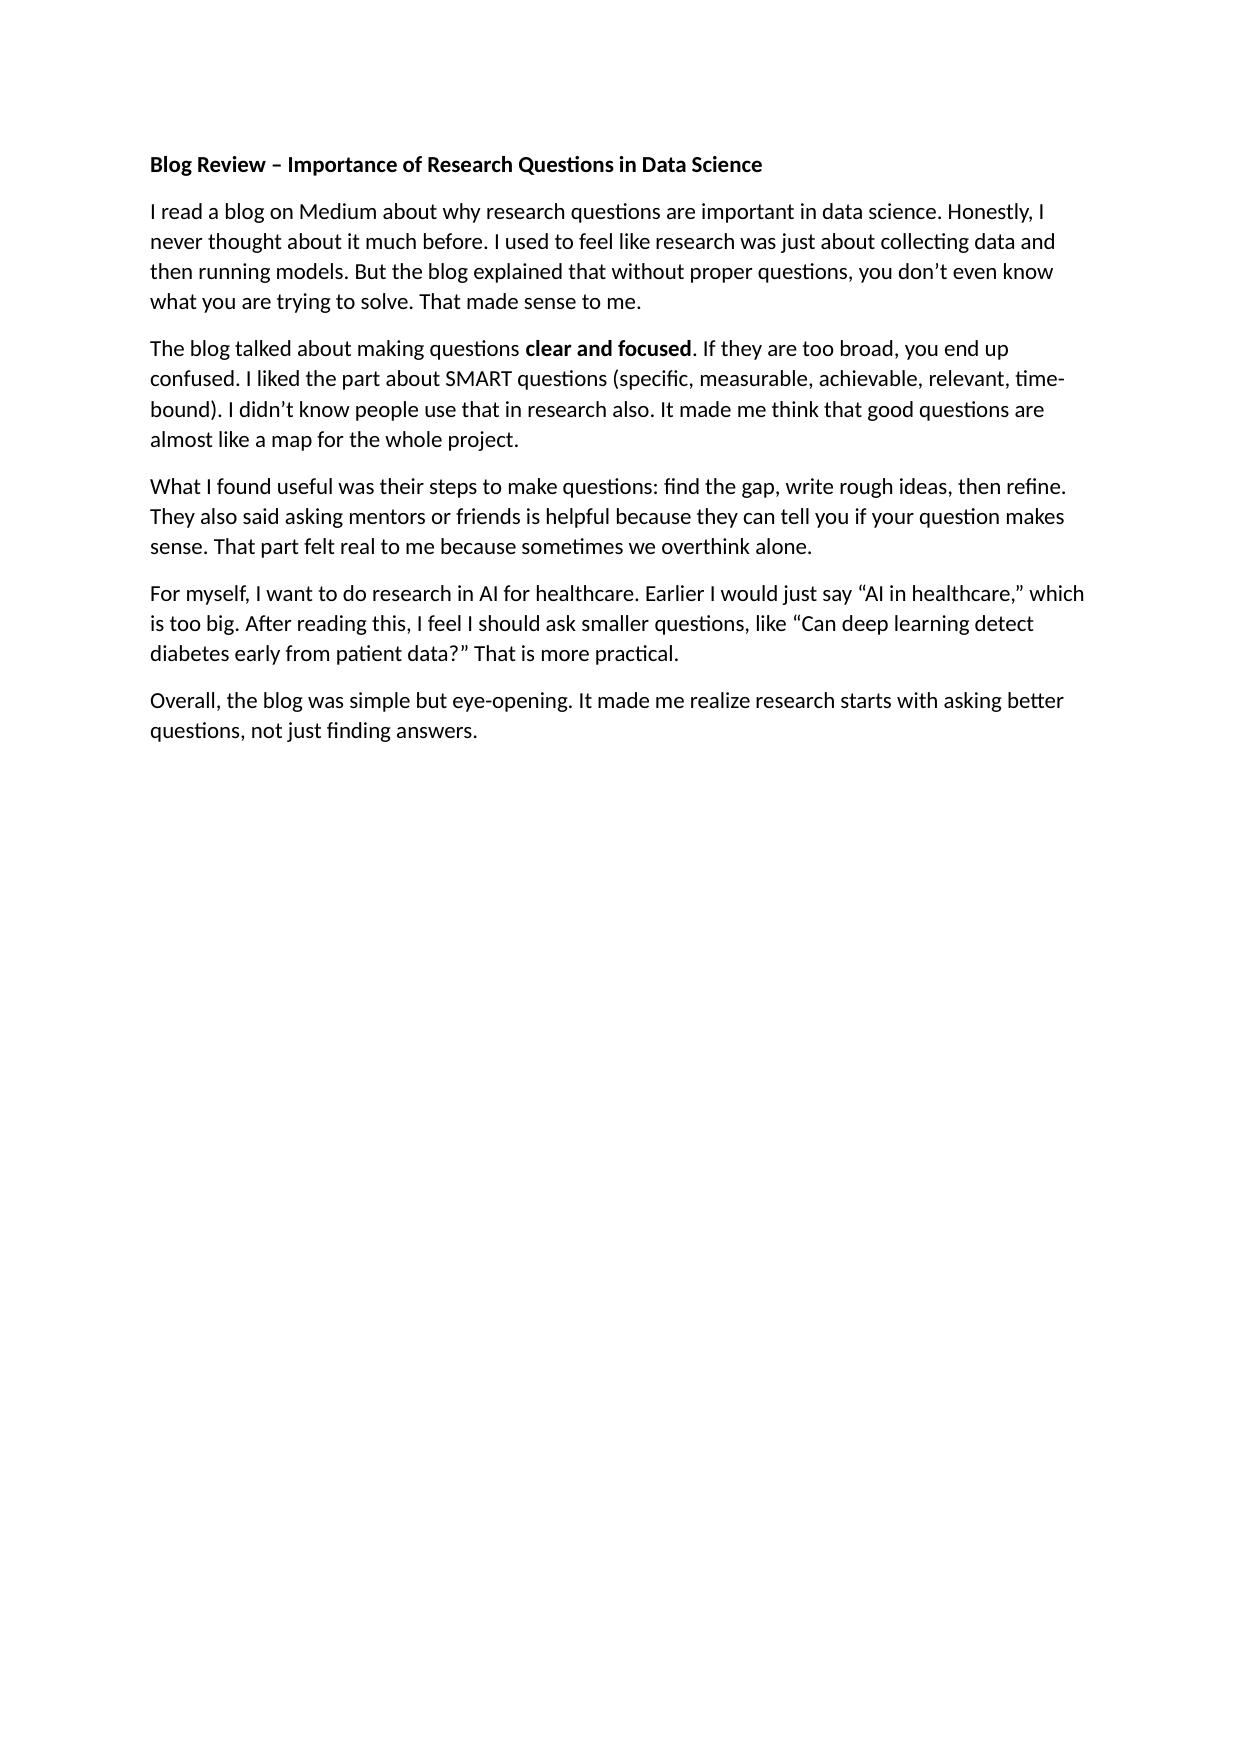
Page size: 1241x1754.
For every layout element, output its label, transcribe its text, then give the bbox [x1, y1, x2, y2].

text For myself, I want to do research in AI for healthcare. Earlier I would just say “AI in healthcare,” which is too big. After reading this, I feel I should ask smaller questions, like “Can deep learning detect diabetes early from patient data?” That is more practical. [150, 579, 1090, 668]
text What I found useful was their steps to make questions: find the gap, write rough ideas, then refine. They also said asking mentors or friends is helpful because they can tell you if your question makes sense. That part felt real to me because sometimes we overthink alone. [150, 472, 1090, 560]
text I read a blog on Medium about why research questions are important in data science. Honestly, I never thought about it much before. I used to feel like research was just about collecting data and then running models. But the blog explained that without proper questions, you don’t even know what you are trying to solve. That made sense to me. [150, 197, 1090, 316]
text Blog Review – Importance of Research Questions in Data Science [150, 150, 1090, 178]
text Overall, the blog was simple but eye-opening. It made me realize research starts with asking better questions, not just finding answers. [150, 686, 1090, 745]
text The blog talked about making questions clear and focused. If they are too broad, you end up confused. I liked the part about SMART questions (specific, measurable, achievable, relevant, time-bound). I didn’t know people use that in research also. It made me think that good questions are almost like a map for the whole project. [150, 334, 1090, 453]
